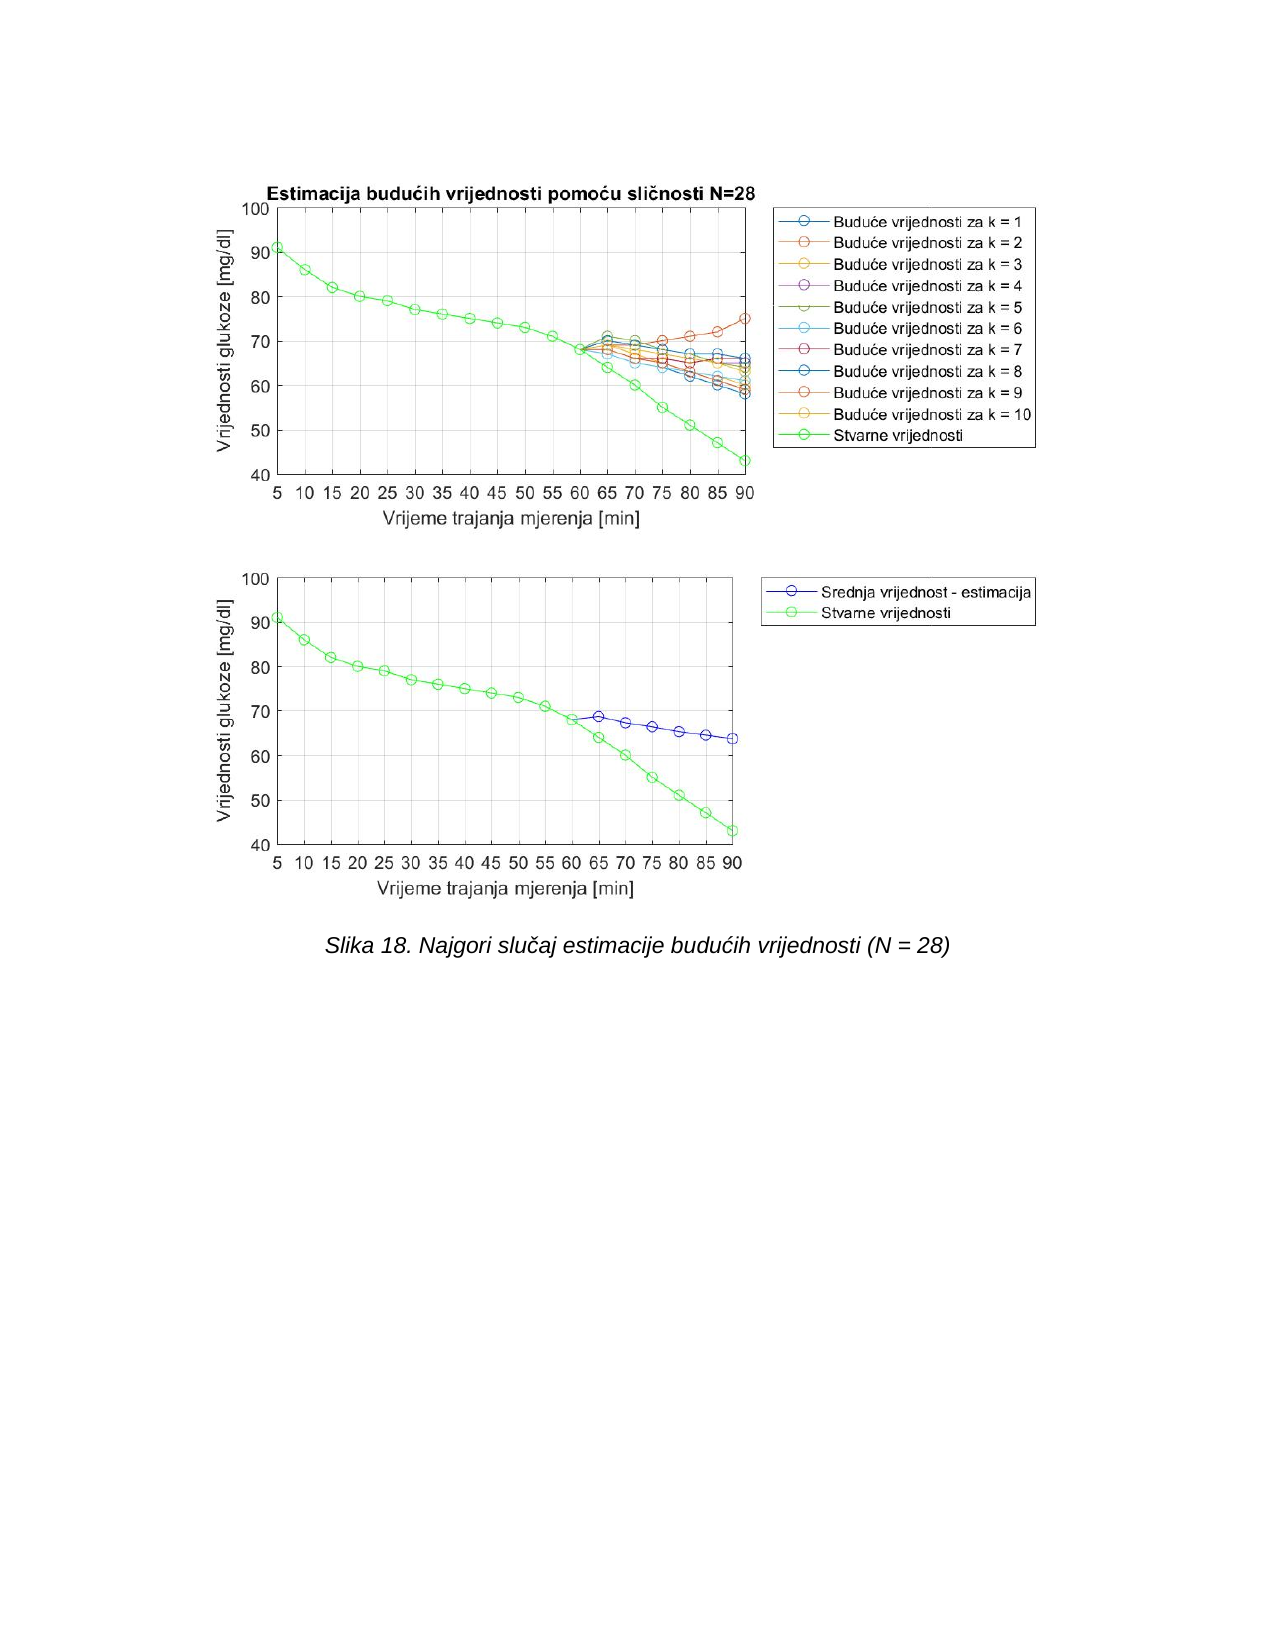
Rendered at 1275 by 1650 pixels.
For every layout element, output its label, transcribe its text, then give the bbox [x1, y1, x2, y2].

picture [150, 150, 1125, 929]
text Slika 18. Najgori slučaj estimacije budućih vrijednosti (N = 28) [150, 932, 1125, 959]
